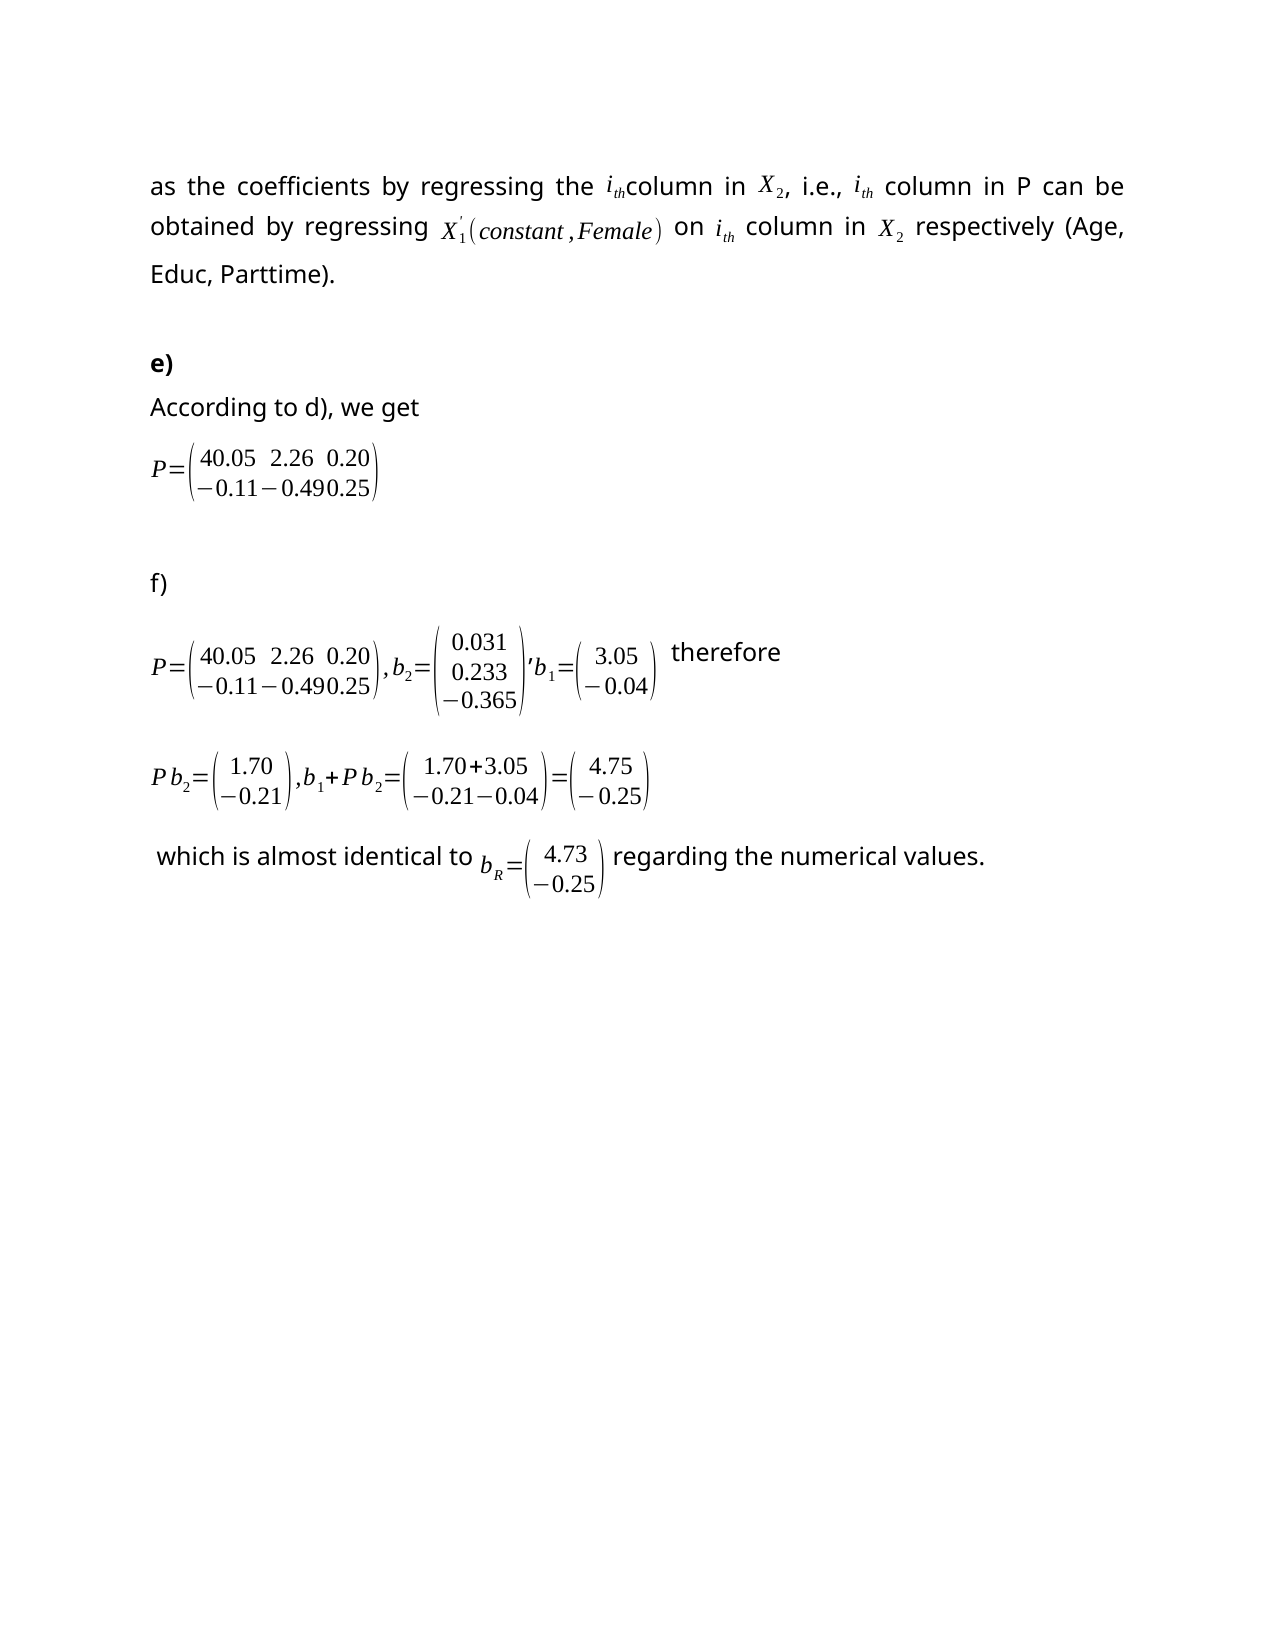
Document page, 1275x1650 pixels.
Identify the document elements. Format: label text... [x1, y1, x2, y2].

text e) [150, 340, 1125, 384]
text , therefore [150, 605, 1125, 737]
text According to d), we get [150, 384, 1125, 428]
text which is almost identical to regarding the numerical values. [150, 825, 1125, 913]
text f) [150, 561, 1125, 605]
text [150, 164, 1125, 296]
